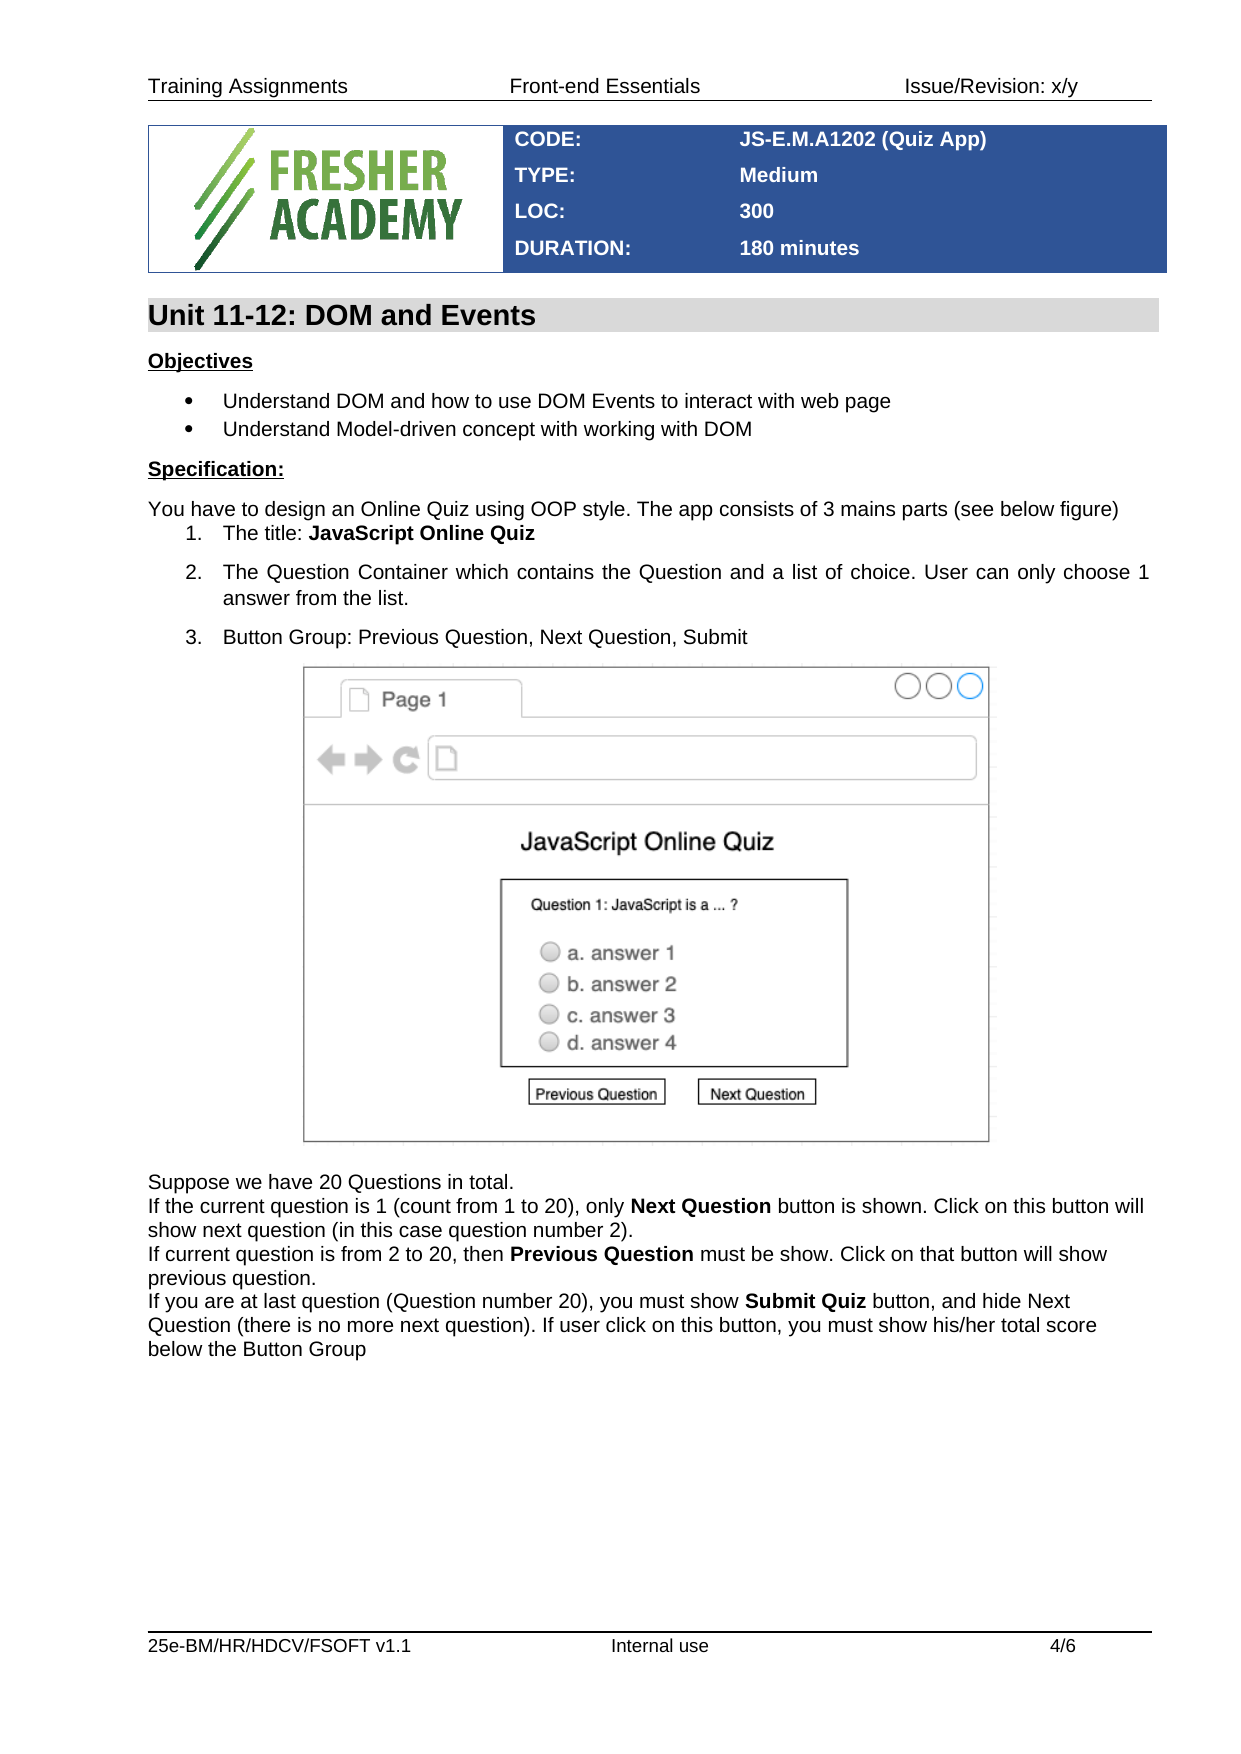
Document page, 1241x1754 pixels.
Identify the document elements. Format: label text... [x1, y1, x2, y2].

list The title: JavaScript Online Quiz [185, 521, 1152, 545]
list Button Group: Previous Question, Next Question, Submit [185, 625, 1152, 649]
subtitle Unit 11-12: DOM and Events [148, 298, 1159, 332]
text Specification: [148, 457, 1152, 481]
list Understand DOM and how to use DOM Events to interact with web page [185, 389, 1152, 413]
list Understand Model-driven concept with working with DOM [185, 417, 1152, 441]
text You have to design an Online Quiz using OOP style. The app consists of 3 mains parts (see below figure) [148, 497, 1152, 521]
text Objectives [148, 349, 1152, 373]
picture [302, 663, 997, 1146]
table_header CODE: JS-E.M.A1202 (Quiz App) TYPE: Medium LOC: 300 DURATION: 180 minutes [504, 126, 1166, 272]
text If current question is from 2 to 20, then Previous Question must be show. Click on that button will show previous question. If you are at last question (Question number 20), you must show Submit Quiz button, and hide Next Question (there is no more next question). If user click on this button, you must show his/her total score below the Button Group [148, 1241, 1152, 1361]
list The Question Container which contains the Question and a list of choice. User can only choose 1 answer from the list. [185, 560, 1152, 610]
table_header [468, 126, 503, 272]
text If the current question is 1 (count from 1 to 20), only Next Question button is shown. Click on this button will show next question (in this case question number 2). [148, 1193, 1152, 1241]
picture [183, 126, 468, 273]
table_header [149, 126, 183, 272]
text Suppose we have 20 Questions in total. [148, 1169, 1152, 1193]
